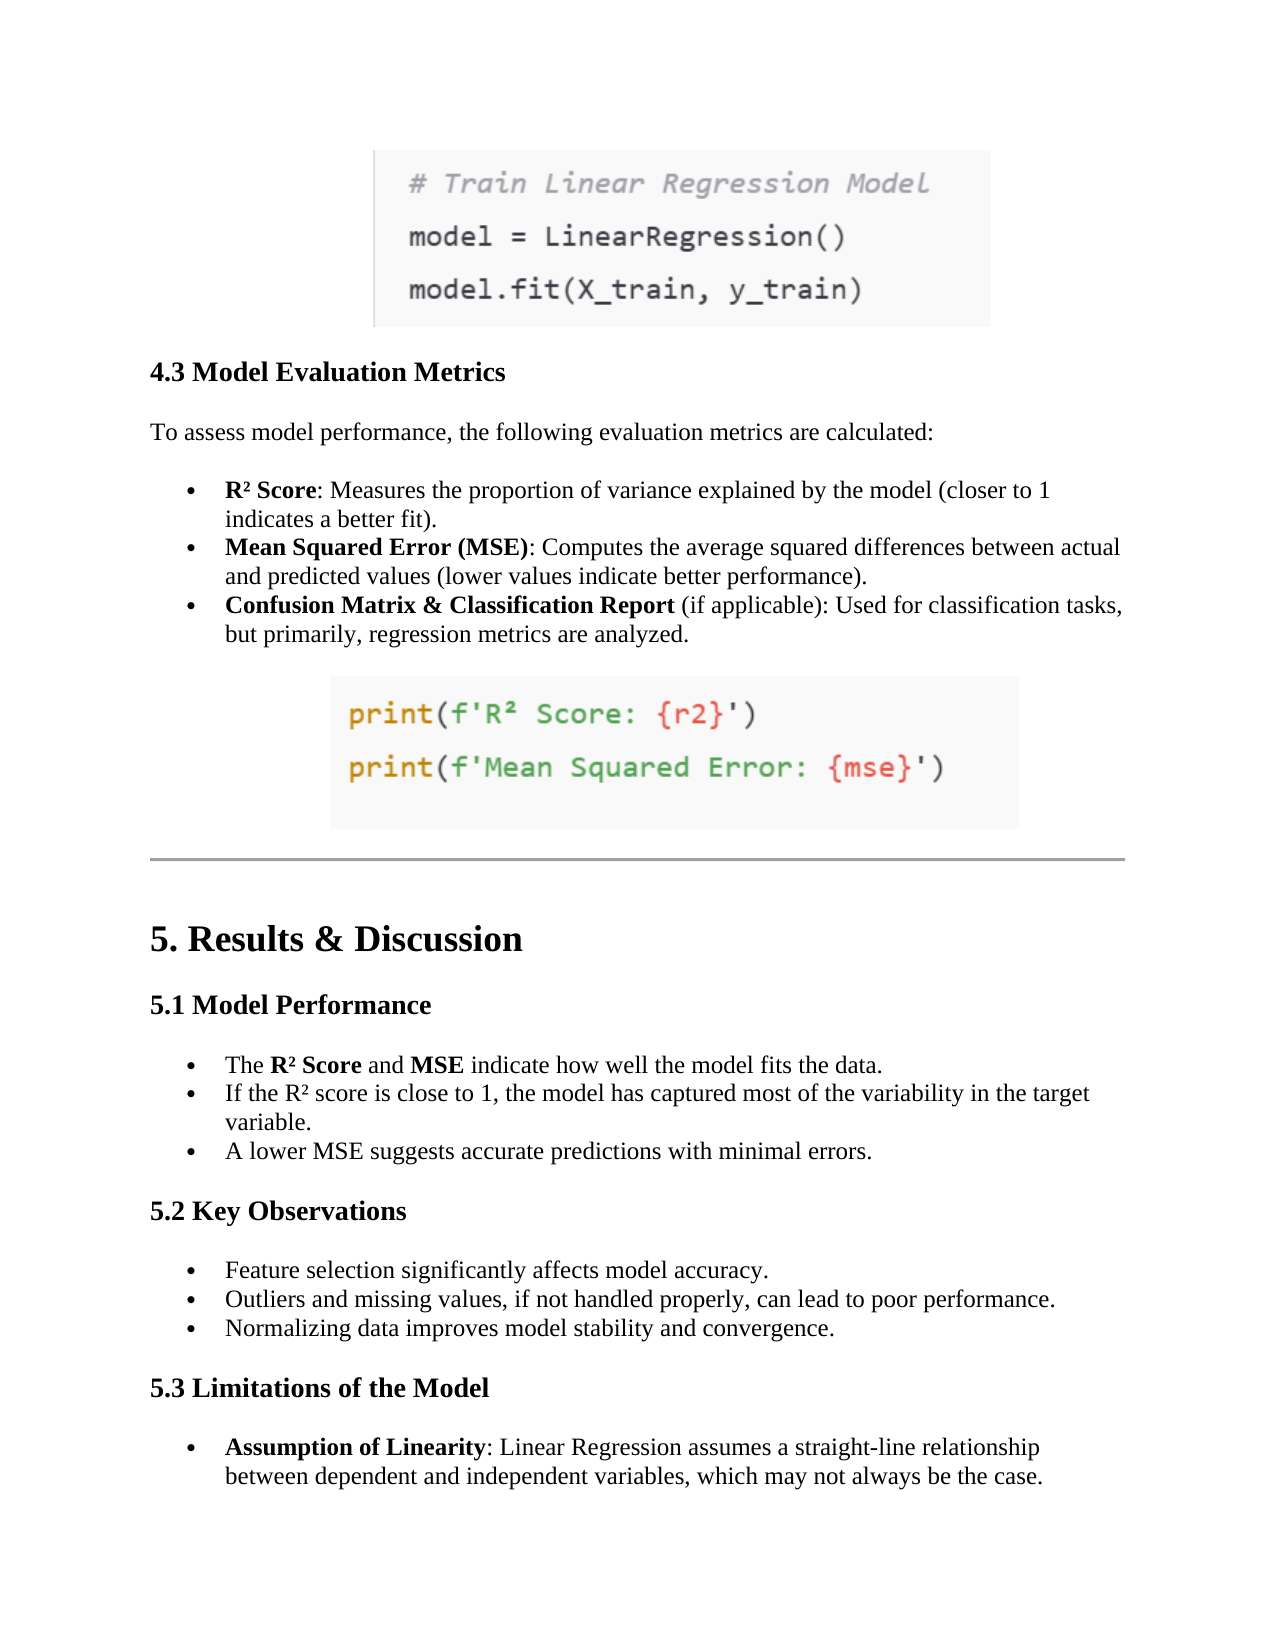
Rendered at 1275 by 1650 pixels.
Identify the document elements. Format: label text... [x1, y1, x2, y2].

list A lower MSE suggests accurate predictions with minimal errors. [187, 1136, 1125, 1165]
list Assumption of Linearity: Linear Regression assumes a straight-line relationship between dependent and independent variables, which may not always be the case. [187, 1432, 1125, 1490]
list R² Score: Measures the proportion of variance explained by the model (closer to 1 indicates a better fit). [187, 475, 1125, 532]
text To assess model performance, the following evaluation metrics are calculated: [150, 417, 1125, 446]
list Confusion Matrix & Classification Report (if applicable): Used for classification tasks, but primarily, regression metrics are analyzed. [187, 590, 1125, 647]
picture [359, 150, 991, 327]
list If the R² score is close to 1, the model has captured most of the variability in the target variable. [187, 1078, 1125, 1136]
text 5.2 Key Observations [150, 1194, 1125, 1226]
list Mean Squared Error (MSE): Computes the average squared differences between actual and predicted values (lower values indicate better performance). [187, 532, 1125, 590]
list Feature selection significantly affects model accuracy. [187, 1256, 1125, 1284]
text 5. Results & Discussion [150, 916, 1125, 959]
list The R² Score and MSE indicate how well the model fits the data. [187, 1050, 1125, 1078]
text 5.1 Model Performance [150, 988, 1125, 1021]
picture [330, 676, 1020, 829]
list Normalizing data improves model stability and convergence. [187, 1313, 1125, 1342]
text 4.3 Model Evaluation Metrics [150, 355, 1125, 388]
text 5.3 Limitations of the Model [150, 1371, 1125, 1403]
list Outliers and missing values, if not handled properly, can lead to poor performance. [187, 1284, 1125, 1313]
